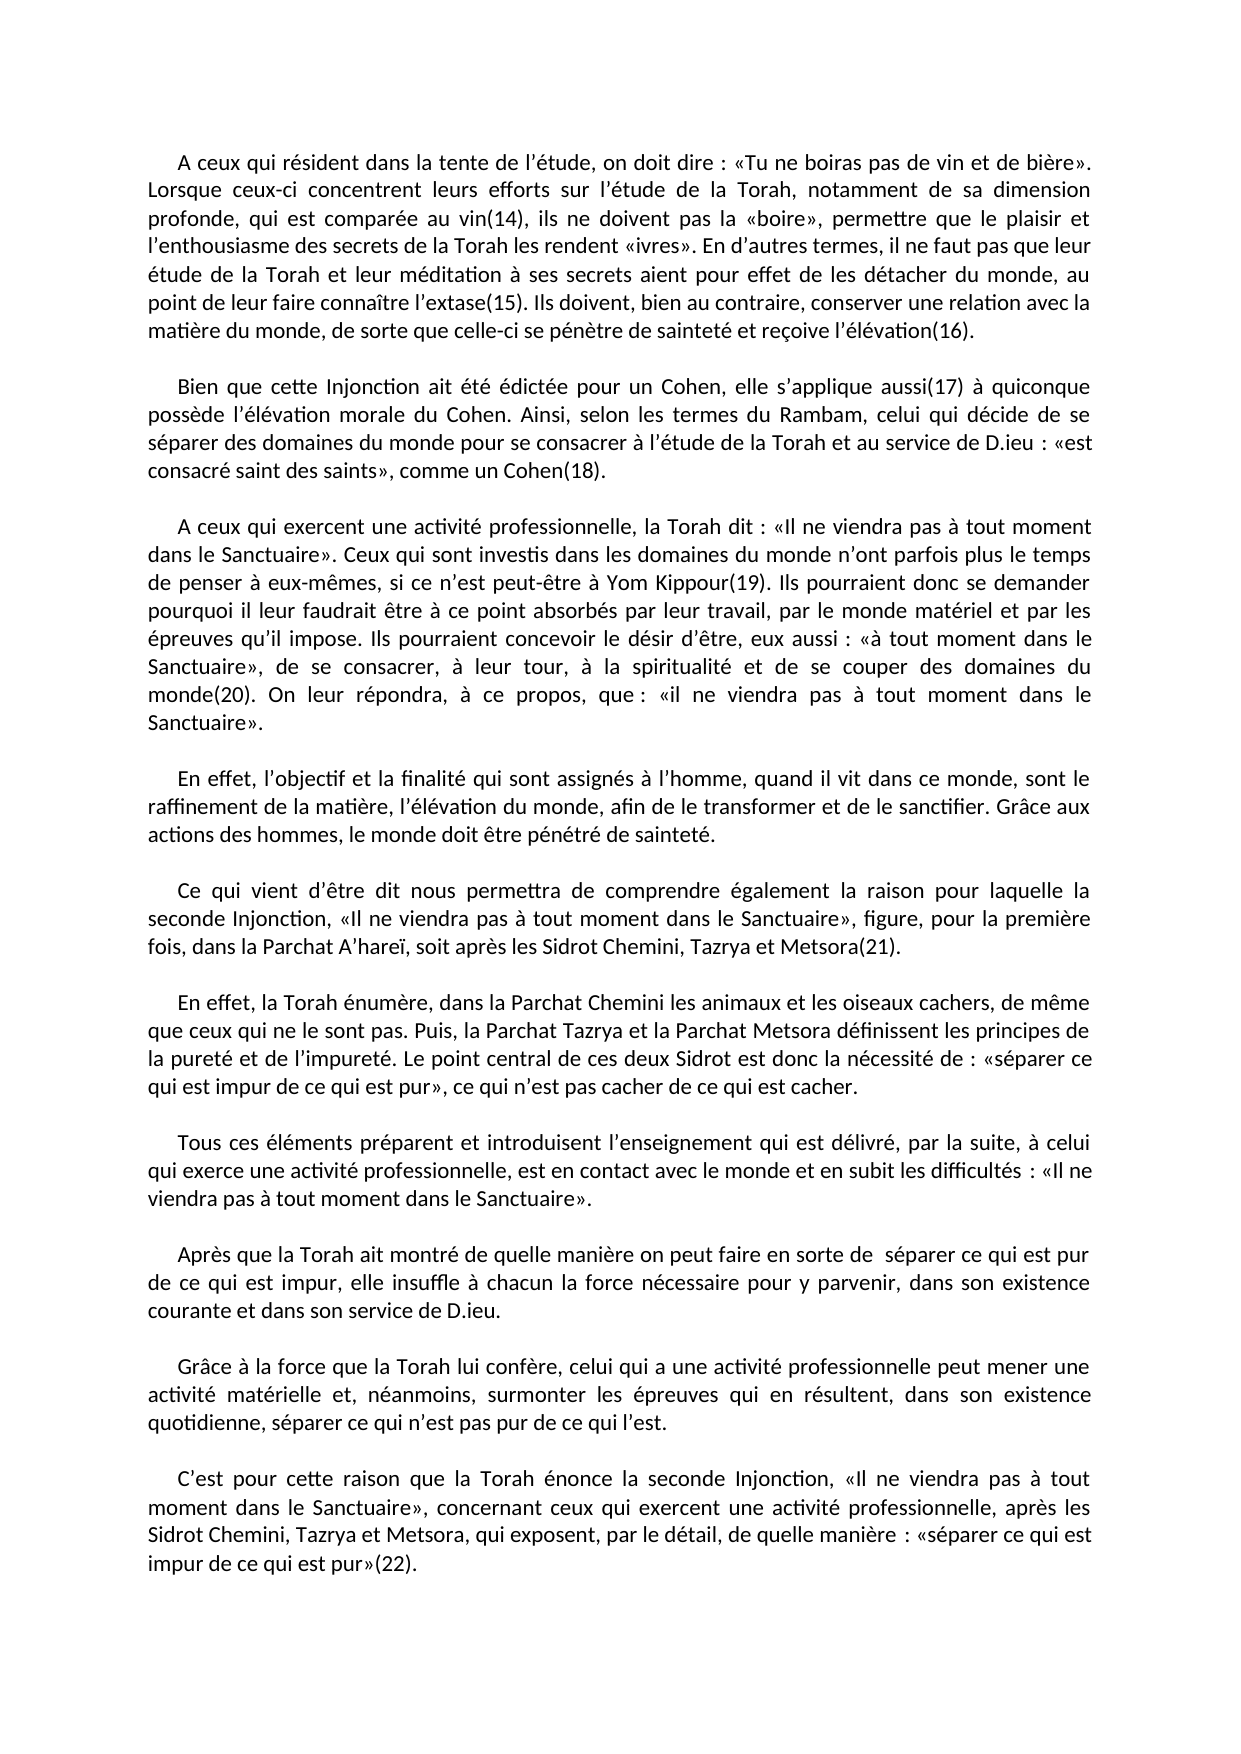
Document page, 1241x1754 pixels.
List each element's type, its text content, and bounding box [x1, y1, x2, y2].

text Ce qui vient d’être dit nous permettra de comprendre également la raison pour laquelle la seconde Injonction, «Il ne viendra pas à tout moment dans le Sanctuaire», figure, pour la première fois, dans la Parchat A’hareï, soit après les Sidrot Chemini, Tazrya et Metsora(21). [148, 876, 1093, 960]
text Après que la Torah ait montré de quelle manière on peut faire en sorte de séparer ce qui est pur de ce qui est impur, elle insuffle à chacun la force nécessaire pour y parvenir, dans son existence courante et dans son service de D.ieu. [148, 1240, 1093, 1324]
text Bien que cette Injonction ait été édictée pour un Cohen, elle s’applique aussi(17) à quiconque possède l’élévation morale du Cohen. Ainsi, selon les termes du Rambam, celui qui décide de se séparer des domaines du monde pour se consacrer à l’étude de la Torah et au service de D.ieu : «est consacré saint des saints», comme un Cohen(18). [148, 372, 1093, 484]
text En effet, la Torah énumère, dans la Parchat Chemini les animaux et les oiseaux cachers, de même que ceux qui ne le sont pas. Puis, la Parchat Tazrya et la Parchat Metsora définissent les principes de la pureté et de l’impureté. Le point central de ces deux Sidrot est donc la nécessité de : «séparer ce qui est impur de ce qui est pur», ce qui n’est pas cacher de ce qui est cacher. [148, 988, 1093, 1100]
text Grâce à la force que la Torah lui confère, celui qui a une activité professionnelle peut mener une activité matérielle et, néanmoins, surmonter les épreuves qui en résultent, dans son existence quotidienne, séparer ce qui n’est pas pur de ce qui l’est. [148, 1352, 1093, 1437]
text En effet, l’objectif et la finalité qui sont assignés à l’homme, quand il vit dans ce monde, sont le raffinement de la matière, l’élévation du monde, afin de le transformer et de le sanctifier. Grâce aux actions des hommes, le monde doit être pénétré de sainteté. [148, 764, 1093, 848]
text A ceux qui exercent une activité professionnelle, la Torah dit : «Il ne viendra pas à tout moment dans le Sanctuaire». Ceux qui sont investis dans les domaines du monde n’ont parfois plus le temps de penser à eux-mêmes, si ce n’est peut-être à Yom Kippour(19). Ils pourraient donc se demander pourquoi il leur faudrait être à ce point absorbés par leur travail, par le monde matériel et par les épreuves qu’il impose. Ils pourraient concevoir le désir d’être, eux aussi : «à tout moment dans le Sanctuaire», de se consacrer, à leur tour, à la spiritualité et de se couper des domaines du monde(20). On leur répondra, à ce propos, que : «il ne viendra pas à tout moment dans le Sanctuaire». [148, 512, 1093, 736]
text Tous ces éléments préparent et introduisent l’enseignement qui est délivré, par la suite, à celui qui exerce une activité professionnelle, est en contact avec le monde et en subit les difficultés : «Il ne viendra pas à tout moment dans le Sanctuaire». [148, 1128, 1093, 1212]
text C’est pour cette raison que la Torah énonce la seconde Injonction, «Il ne viendra pas à tout moment dans le Sanctuaire», concernant ceux qui exercent une activité professionnelle, après les Sidrot Chemini, Tazrya et Metsora, qui exposent, par le détail, de quelle manière : «séparer ce qui est impur de ce qui est pur»(22). [148, 1464, 1093, 1577]
text A ceux qui résident dans la tente de l’étude, on doit dire : «Tu ne boiras pas de vin et de bière». Lorsque ceux-ci concentrent leurs efforts sur l’étude de la Torah, notamment de sa dimension profonde, qui est comparée au vin(14), ils ne doivent pas la «boire», permettre que le plaisir et l’enthousiasme des secrets de la Torah les rendent «ivres». En d’autres termes, il ne faut pas que leur étude de la Torah et leur méditation à ses secrets aient pour effet de les détacher du monde, au point de leur faire connaître l’extase(15). Ils doivent, bien au contraire, conserver une relation avec la matière du monde, de sorte que celle-ci se pénètre de sainteté et reçoive l’élévation(16). [148, 148, 1093, 344]
